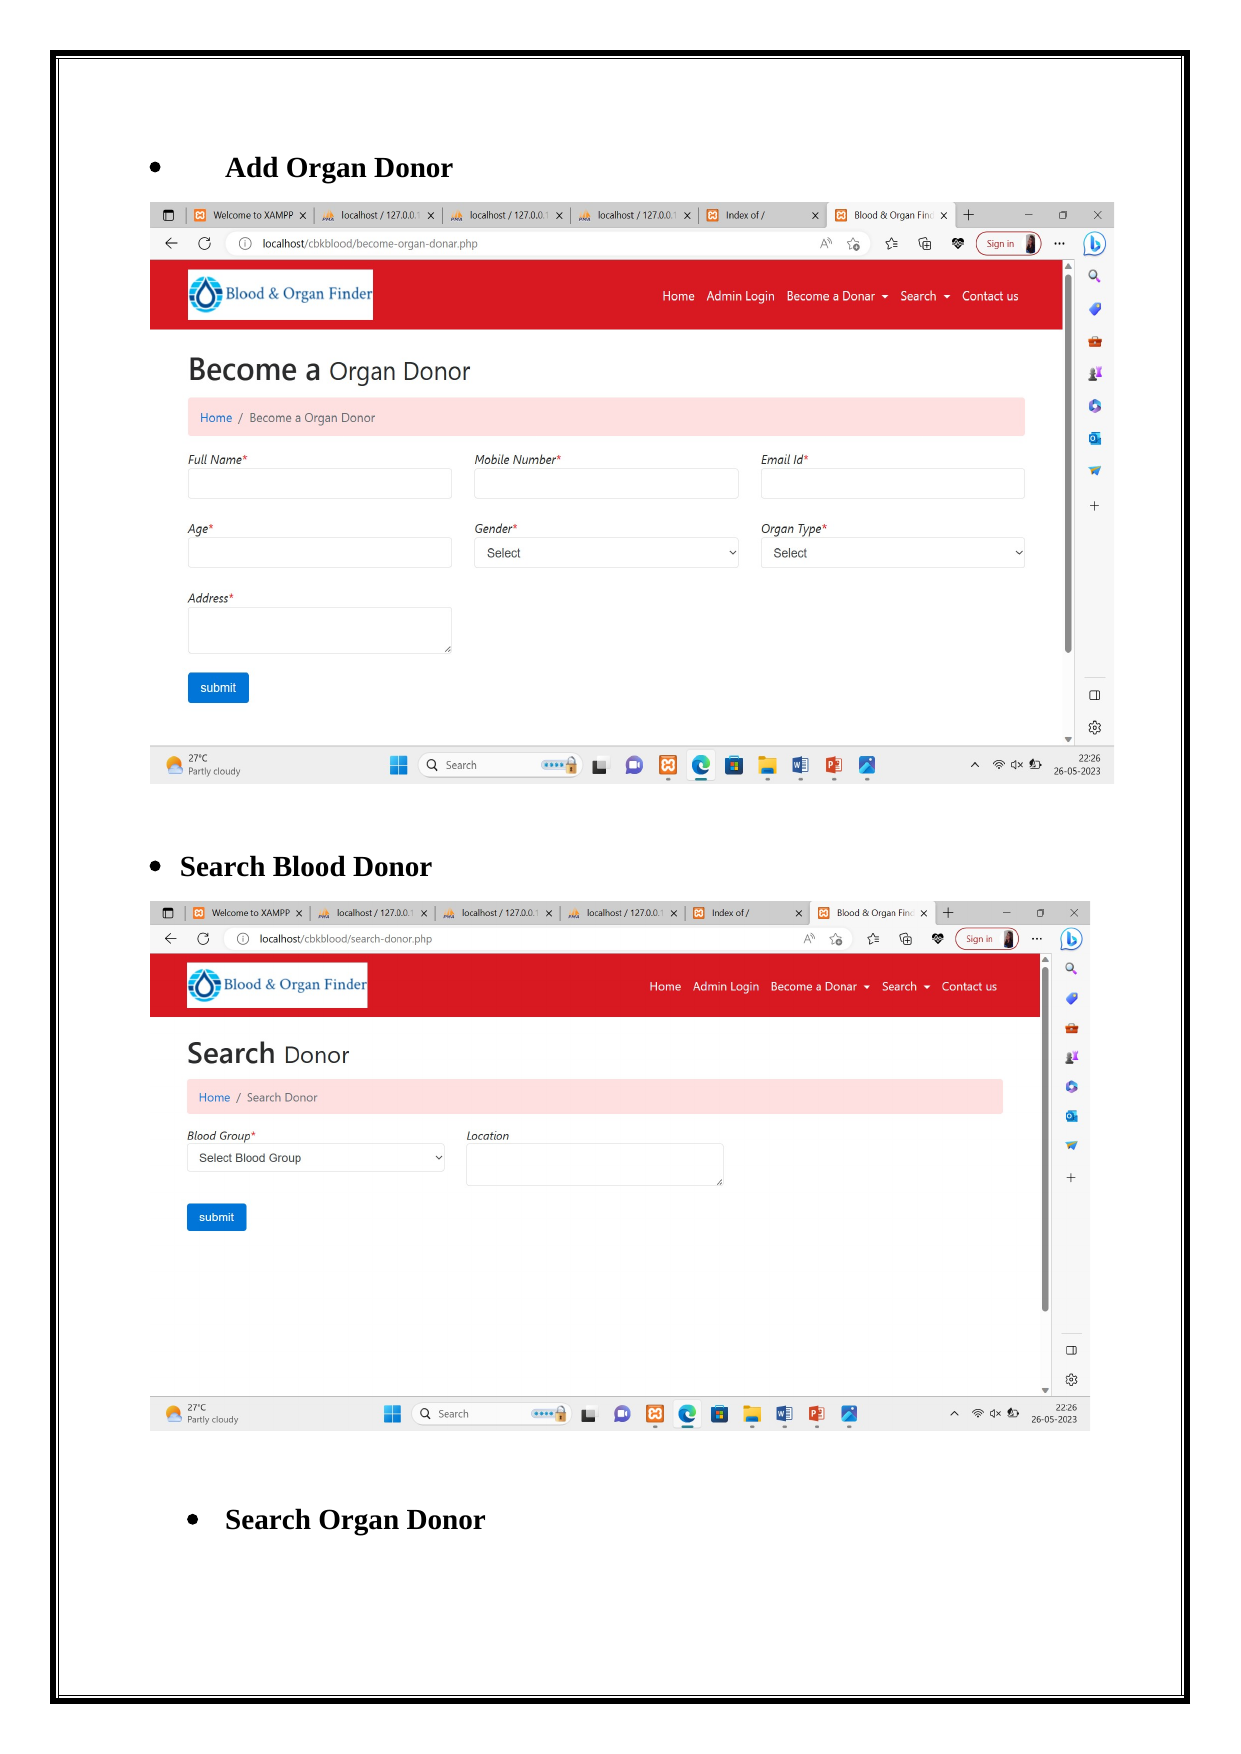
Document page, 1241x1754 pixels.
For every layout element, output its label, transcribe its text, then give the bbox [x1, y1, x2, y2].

picture [150, 901, 1091, 1431]
list Search Blood Donor [150, 849, 1090, 882]
list Add Organ Donor [150, 150, 1090, 184]
list Search Organ Donor [187, 1502, 1090, 1536]
picture [150, 202, 1115, 784]
